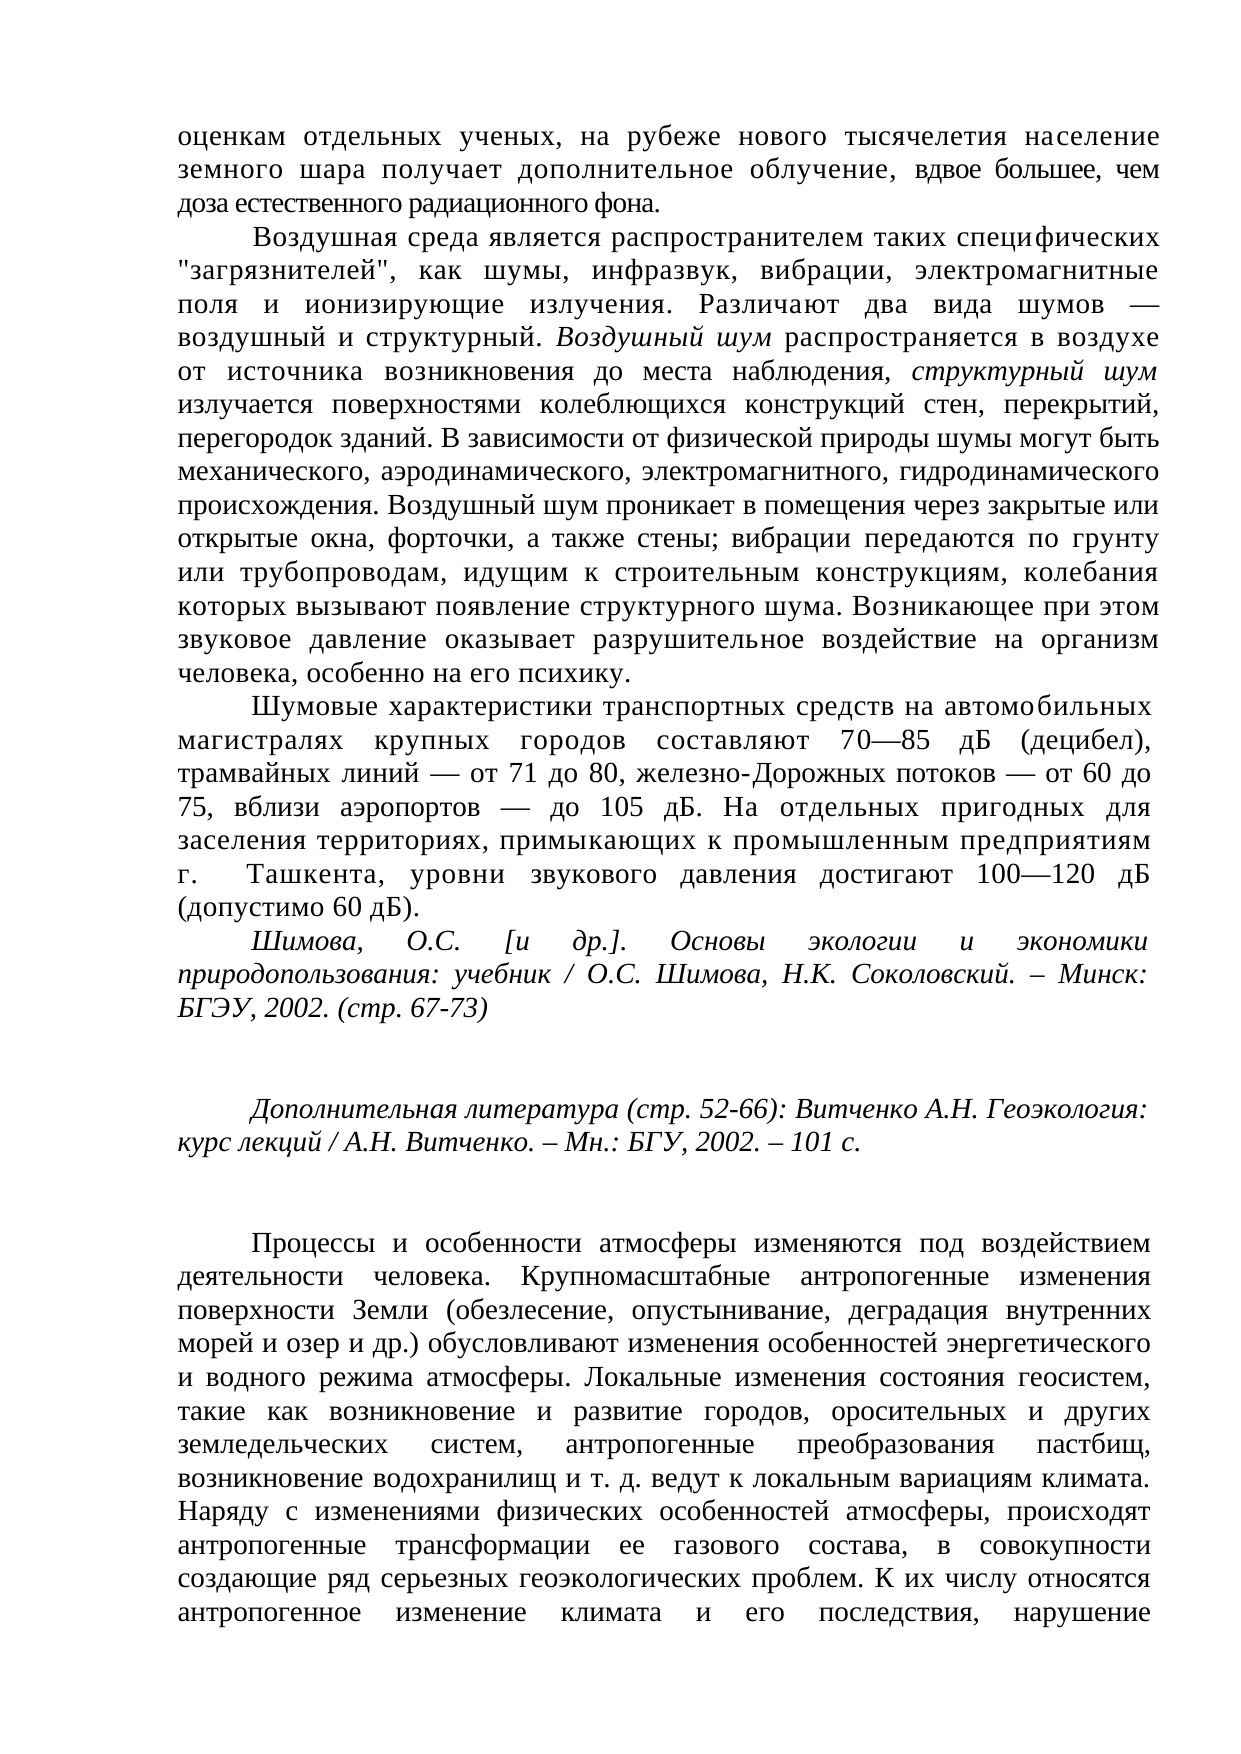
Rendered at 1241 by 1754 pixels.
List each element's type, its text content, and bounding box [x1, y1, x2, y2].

text Дополнительная литература (стр. 52-66): Витченко А.Н. Геоэкология: курс лекций / А.Н. Витченко. – Мн.: БГУ, 2002. – 101 с. [177, 1091, 1152, 1158]
text Шумовые характеристики транспортных средств на автомобильных магистралях крупных городов составляют 70—85 дБ (децибел), трамвайных линий — от 71 до 80, железно-Дорожных потоков — от 60 до 75, вблизи аэропортов — до 105 дБ. На отдельных пригодных для заселения территориях, примыкающих к промышленным предприятиям г. Ташкента, уровни звукового давления достигают 100—120 дБ (допустимо 60 дБ). [177, 688, 1152, 923]
text Воздушная среда является распространителем таких специфических "загрязнителей", как шумы, инфразвук, вибрации, электромагнитные поля и ионизирующие излучения. Различают два вида шумов — воздушный и структурный. Воздушный шум распространяется в воздухе от источника возникновения до места наблюдения, структурный шум излучается поверхностями колеблющихся конструкций стен, перекрытий, перегородок зданий. В зависимости от физической природы шумы могут быть механического, аэродинамического, электромагнитного, гидродинамического происхождения. Воздушный шум проникает в помещения через закрытые или открытые окна, форточки, а также стены; вибрации передаются по грунту или трубопроводам, идущим к строительным конструкциям, колебания которых вызывают появление структурного шума. Возникающее при этом звуковое давление оказывает разрушительное воздействие на организм человека, особенно на его психику. [177, 219, 1160, 688]
text Шимова, О.С. [и др.]. Основы экологии и экономики природопользования: учебник / О.С. Шимова, Н.К. Соколовский. – Минск: БГЭУ, 2002. (стр. 67-73) [177, 923, 1152, 1024]
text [177, 1225, 1152, 1627]
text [177, 118, 1160, 219]
